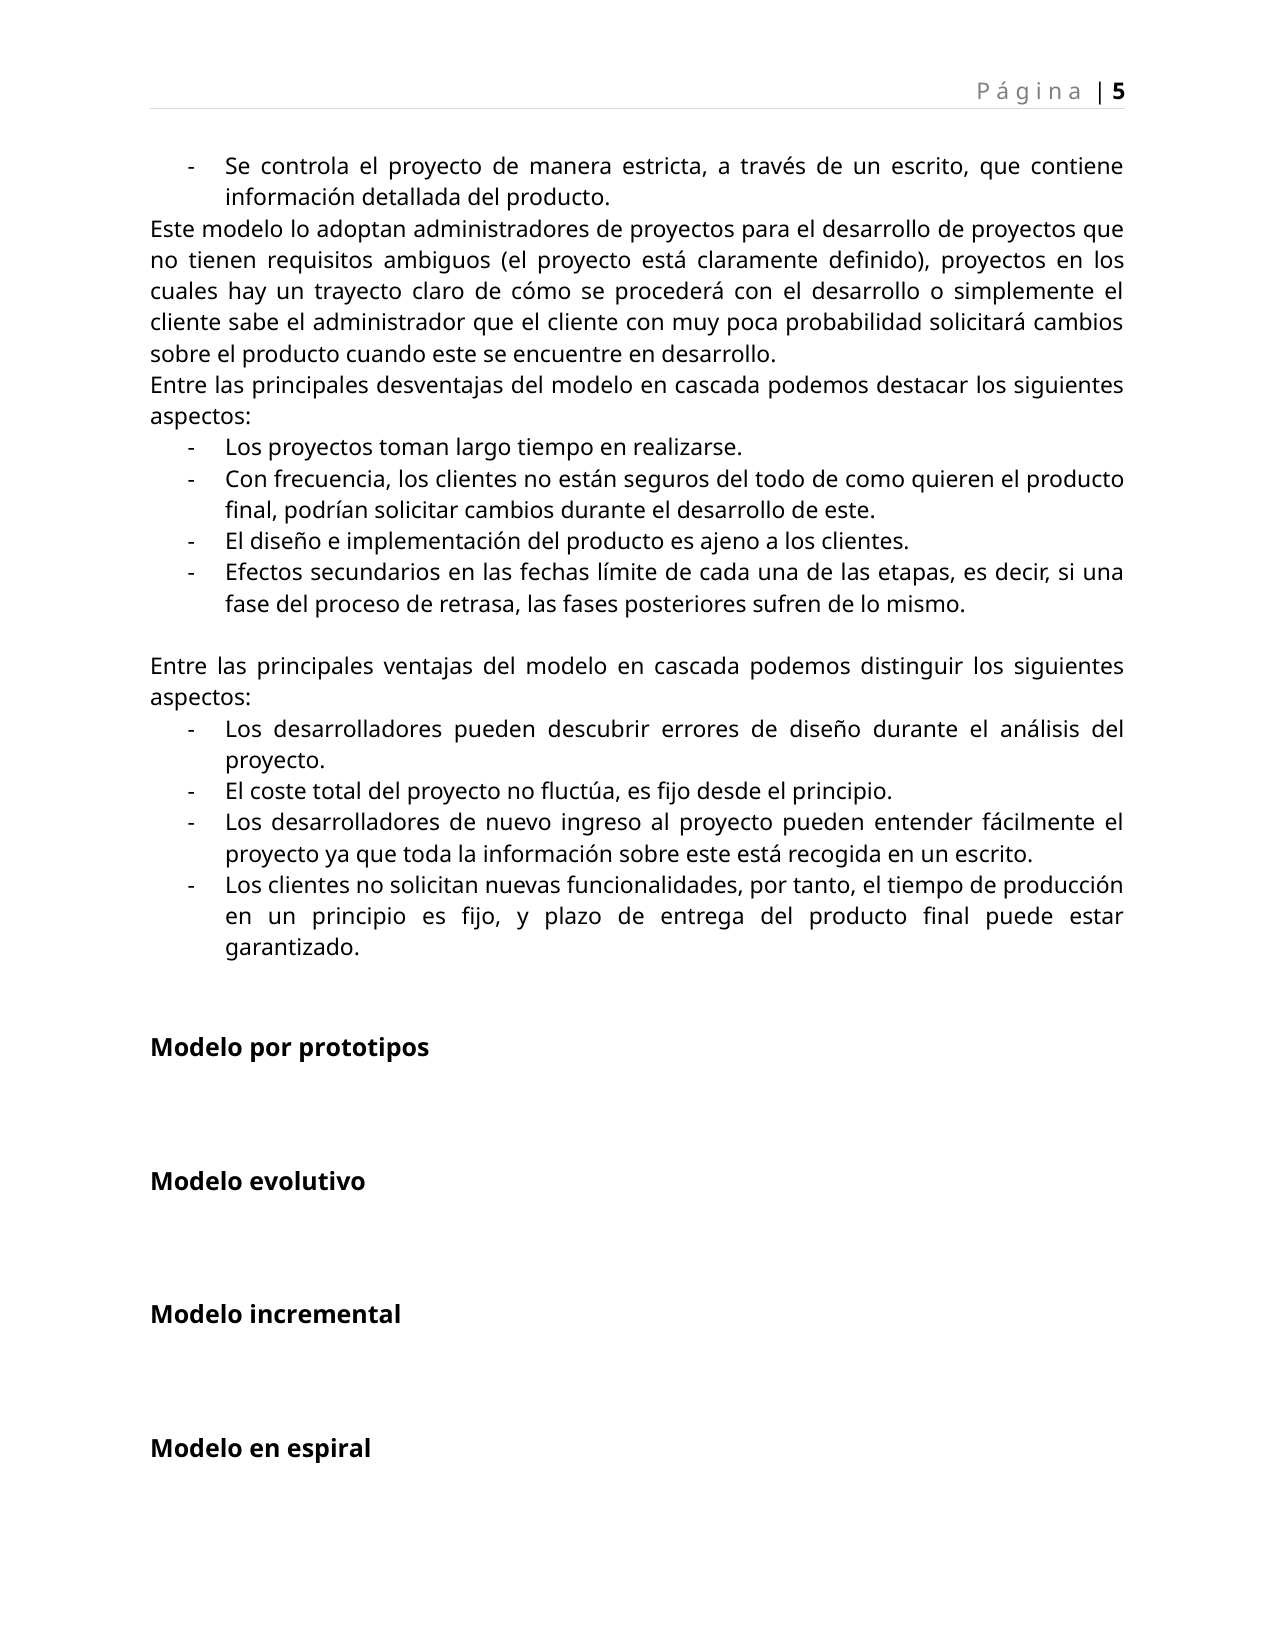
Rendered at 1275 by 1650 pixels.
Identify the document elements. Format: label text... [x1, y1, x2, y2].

list El coste total del proyecto no fluctúa, es fijo desde el principio. [187, 775, 1125, 806]
text Entre las principales desventajas del modelo en cascada podemos destacar los siguientes aspectos: [150, 369, 1125, 431]
subtitle Modelo en espiral [150, 1431, 1125, 1465]
list El diseño e implementación del producto es ajeno a los clientes. [187, 525, 1125, 556]
list Se controla el proyecto de manera estricta, a través de un escrito, que contiene información detallada del producto. [187, 150, 1125, 212]
list Los desarrolladores pueden descubrir errores de diseño durante el análisis del proyecto. [187, 712, 1125, 775]
text Entre las principales ventajas del modelo en cascada podemos distinguir los siguientes aspectos: [150, 650, 1125, 712]
list Con frecuencia, los clientes no están seguros del todo de como quieren el producto final, podrían solicitar cambios durante el desarrollo de este. [187, 462, 1125, 525]
list Los desarrolladores de nuevo ingreso al proyecto pueden entender fácilmente el proyecto ya que toda la información sobre este está recogida en un escrito. [187, 806, 1125, 869]
list Efectos secundarios en las fechas límite de cada una de las etapas, es decir, si una fase del proceso de retrasa, las fases posteriores sufren de lo mismo. [187, 556, 1125, 619]
list Los clientes no solicitan nuevas funcionalidades, por tanto, el tiempo de producción en un principio es fijo, y plazo de entrega del producto final puede estar garantizado. [187, 869, 1125, 962]
subtitle Modelo incremental [150, 1297, 1125, 1331]
subtitle Modelo evolutivo [150, 1163, 1125, 1197]
subtitle Modelo por prototipos [150, 1029, 1125, 1063]
list Los proyectos toman largo tiempo en realizarse. [187, 431, 1125, 462]
